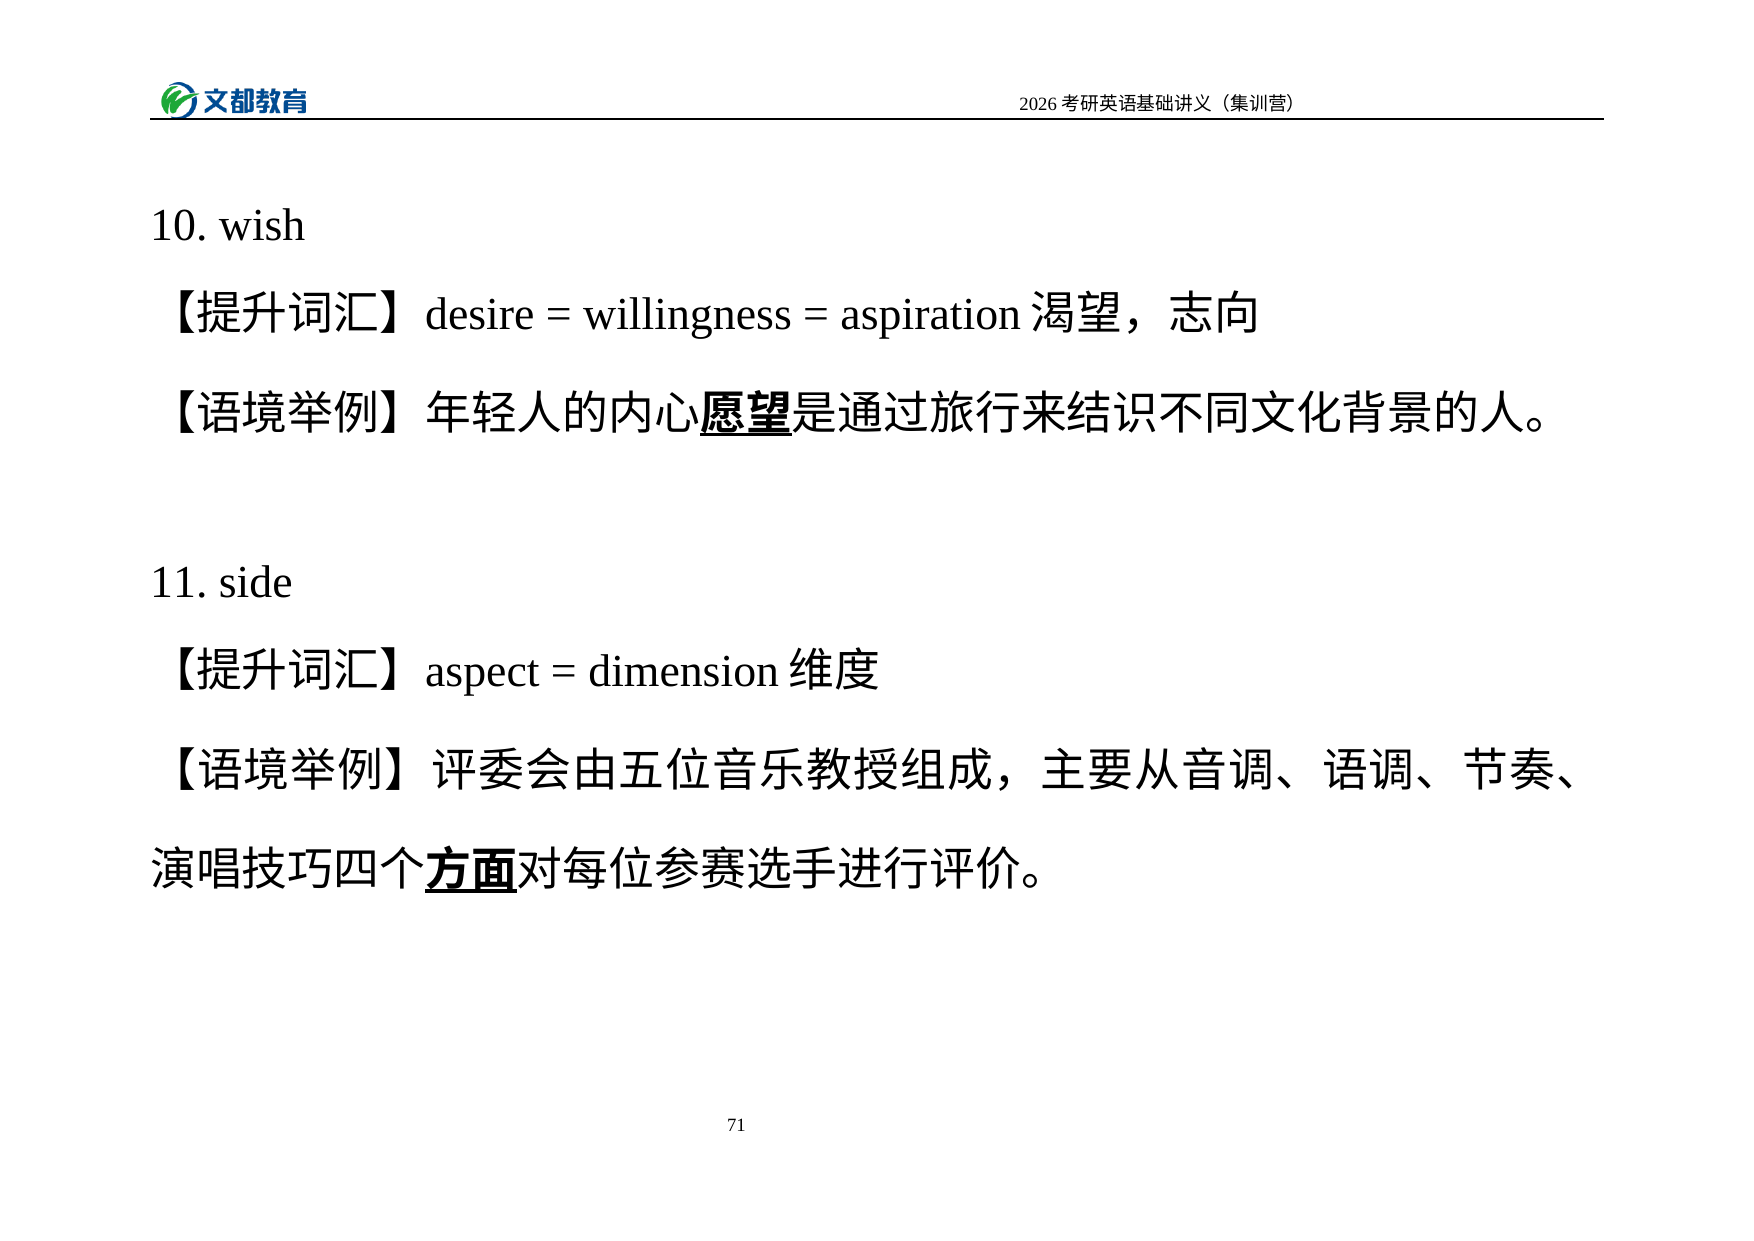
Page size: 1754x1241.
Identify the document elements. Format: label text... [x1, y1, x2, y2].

picture [161, 82, 306, 118]
text 【语境举例】年轻人的内心愿望是通过旅行来结识不同文化背景的人。 [150, 376, 1604, 442]
text 【提升词汇】desire = willingness = aspiration渴望，志向 [150, 277, 1604, 343]
text 10. wish [150, 198, 1604, 250]
text 【语境举例】评委会由五位音乐教授组成，主要从音调、语调、节奏、演唱技巧四个方面对每位参赛选手进行评价。 [150, 733, 1604, 899]
text 11. side [150, 555, 1604, 607]
text 【提升词汇】aspect = dimension维度 [150, 634, 1604, 700]
